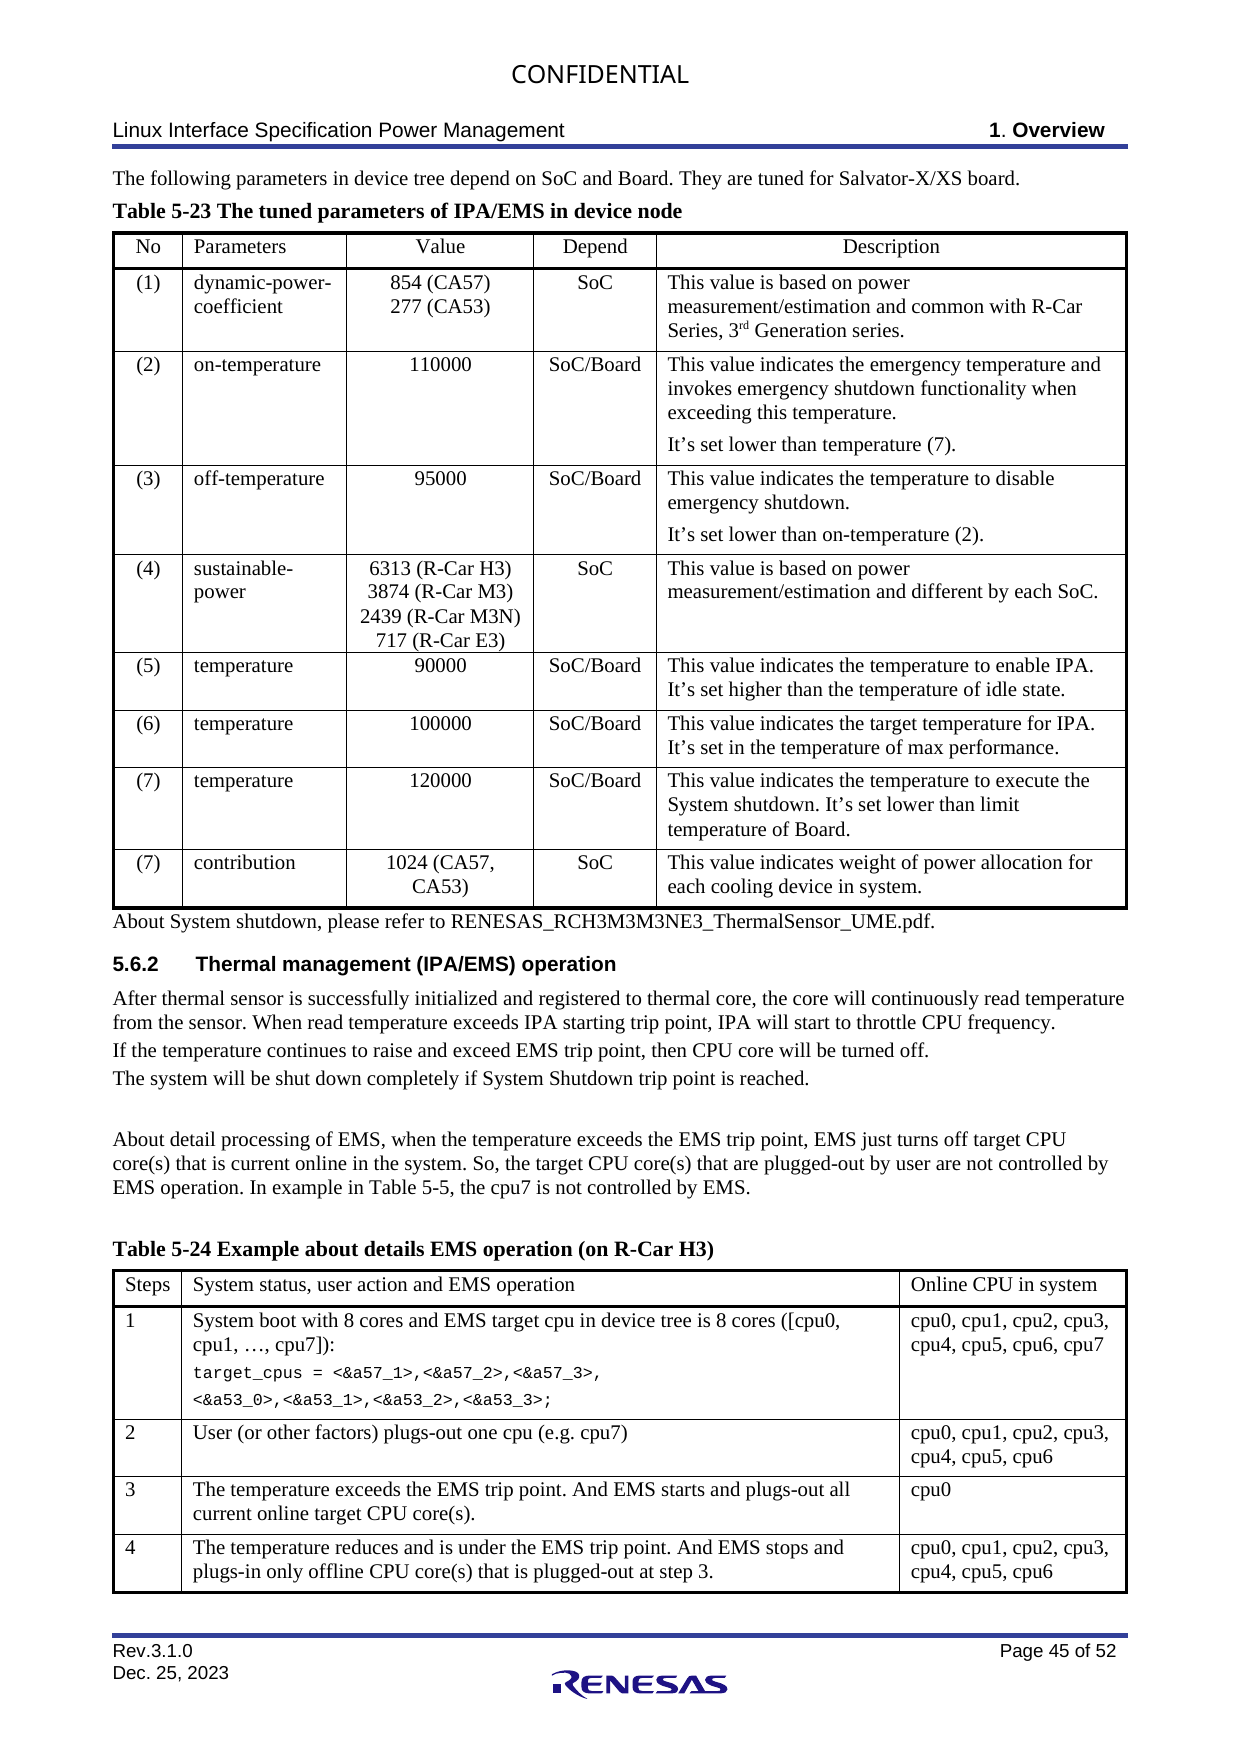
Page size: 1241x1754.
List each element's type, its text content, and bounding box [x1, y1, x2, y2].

table_cell cpu0, cpu1, cpu2, cpu3, cpu4, cpu5, cpu6 [900, 1420, 1125, 1476]
table_cell dynamic-power-coefficient [183, 270, 346, 351]
table_cell User (or other factors) plugs-out one cpu (e.g. cpu7) [182, 1420, 899, 1476]
table_cell 95000 [347, 466, 533, 554]
table_cell SoC [534, 270, 656, 351]
table_cell 120000 [347, 768, 533, 849]
table_cell 90000 [347, 653, 533, 710]
subtitle Thermal management (IPA/EMS) operation [112, 946, 1128, 977]
table_cell (1) [115, 270, 182, 351]
table_cell SoC [534, 555, 656, 652]
text About detail processing of EMS, when the temperature exceeds the EMS trip point, EMS just turns off target CPU core(s) that is current online in the system. So, the target CPU core(s) that are plugged-out by user are not controlled by EMS operation. In example in Table 5-5, the cpu7 is not controlled by EMS. [112, 1127, 1128, 1199]
table_cell This value indicates the temperature to execute the System shutdown. It’s set lower than limit temperature of Board. [657, 768, 1125, 849]
table_cell cpu0, cpu1, cpu2, cpu3, cpu4, cpu5, cpu6, cpu7 [900, 1308, 1125, 1418]
table_cell SoC [534, 850, 656, 906]
table_cell (6) [115, 711, 182, 767]
text The system will be shut down completely if System Shutdown trip point is reached. [112, 1066, 1128, 1090]
table_cell SoC/Board [534, 466, 656, 554]
table_cell SoC/Board [534, 711, 656, 767]
table_cell SoC/Board [534, 653, 656, 710]
text The following parameters in device tree depend on SoC and Board. They are tuned for Salvator-X/XS board. [112, 165, 1128, 189]
table_cell 100000 [347, 711, 533, 767]
table_cell This value is based on power measurement/estimation and common with R-Car Series, 3rd Generation series. [657, 270, 1125, 351]
table_cell 4 [115, 1535, 181, 1591]
table_header Description [657, 235, 1125, 267]
table_cell (2) [115, 352, 182, 464]
table_cell 1 [115, 1308, 181, 1418]
table_cell cpu0 [900, 1477, 1125, 1533]
table_header Value [347, 235, 533, 267]
table_cell 1024 (CA57, CA53) [347, 850, 533, 906]
table_cell SoC/Board [534, 768, 656, 849]
table_cell (7) [115, 768, 182, 849]
table_cell This value indicates the temperature to disable emergency shutdown. It’s set lower than on-temperature (2). [657, 466, 1125, 554]
text About System shutdown, please refer to RENESAS_RCH3M3M3NE3_ThermalSensor_UME.pdf. [112, 910, 1128, 933]
table_cell off-temperature [183, 466, 346, 554]
table_cell (5) [115, 653, 182, 710]
table_cell This value indicates the target temperature for IPA. It’s set in the temperature of max performance. [657, 711, 1125, 767]
table_cell This value indicates the emergency temperature and invokes emergency shutdown functionality when exceeding this temperature. It’s set lower than temperature (7). [657, 352, 1125, 464]
table_cell 6313 (R-Car H3) 3874 (R-Car M3) 2439 (R-Car M3N) 717 (R-Car E3) [347, 555, 533, 652]
table_cell contribution [183, 850, 346, 906]
table_cell 110000 [347, 352, 533, 464]
table_cell temperature [183, 711, 346, 767]
table_header System status, user action and EMS operation [182, 1272, 899, 1304]
table_cell System boot with 8 cores and EMS target cpu in device tree is 8 cores ([cpu0, cpu1, …, cpu7]): target_cpus = <&a57_1>,<&a57_2>,<&a57_3>, <&a53_0>,<&a53_1>,<&a53_2>,<&a53_3>; [182, 1308, 899, 1418]
table_cell This value is based on power measurement/estimation and different by each SoC. [657, 555, 1125, 652]
text After thermal sensor is successfully initialized and registered to thermal core, the core will continuously read temperature from the sensor. When read temperature exceeds IPA starting trip point, IPA will start to throttle CPU frequency. [112, 986, 1128, 1034]
table_cell 854 (CA57) 277 (CA53) [347, 270, 533, 351]
table_header Online CPU in system [900, 1272, 1125, 1304]
table_cell SoC/Board [534, 352, 656, 464]
table_cell (4) [115, 555, 182, 652]
table_cell on-temperature [183, 352, 346, 464]
table_cell (3) [115, 466, 182, 554]
table_cell 3 [115, 1477, 181, 1533]
table_cell This value indicates weight of power allocation for each cooling device in system. [657, 850, 1125, 906]
table_cell (7) [115, 850, 182, 906]
table_cell 2 [115, 1420, 181, 1476]
table_header Depend [534, 235, 656, 267]
table_cell temperature [183, 768, 346, 849]
table_cell temperature [183, 653, 346, 710]
table_cell The temperature exceeds the EMS trip point. And EMS starts and plugs-out all current online target CPU core(s). [182, 1477, 899, 1533]
table_cell cpu0, cpu1, cpu2, cpu3, cpu4, cpu5, cpu6 [900, 1535, 1125, 1591]
table_header Steps [115, 1272, 181, 1304]
table_header No [115, 235, 182, 267]
table_header Parameters [183, 235, 346, 267]
text If the temperature continues to raise and exceed EMS trip point, then CPU core will be turned off. [112, 1038, 1128, 1062]
table_cell This value indicates the temperature to enable IPA. It’s set higher than the temperature of idle state. [657, 653, 1125, 710]
table_cell sustainable-power [183, 555, 346, 652]
table_cell The temperature reduces and is under the EMS trip point. And EMS stops and plugs-in only offline CPU core(s) that is plugged-out at step 3. [182, 1535, 899, 1591]
